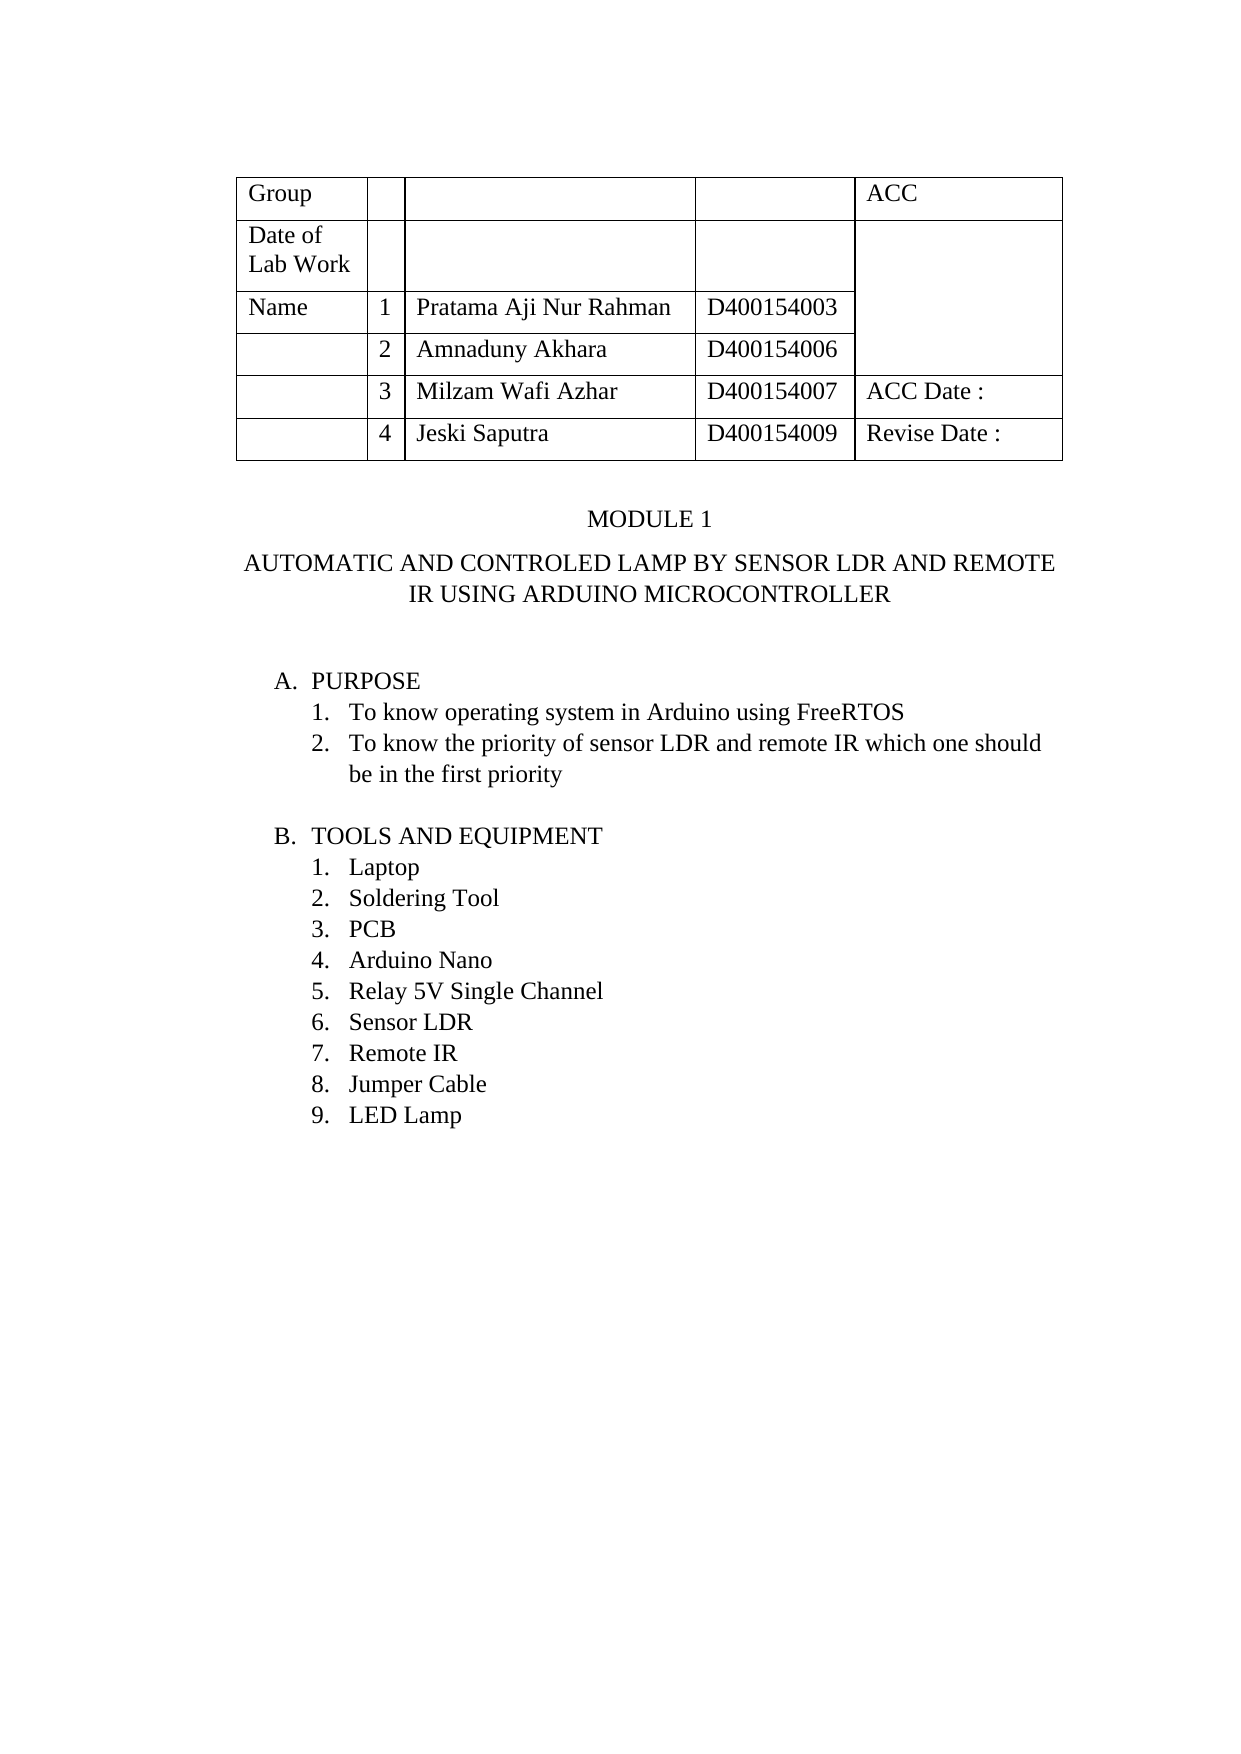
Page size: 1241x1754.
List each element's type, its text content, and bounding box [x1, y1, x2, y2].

table_cell D400154009 [696, 419, 854, 460]
table_cell [368, 221, 404, 291]
list Arduino Nano [311, 945, 1063, 974]
table_cell [696, 221, 854, 291]
table_cell 3 [368, 376, 404, 417]
table_header [696, 178, 854, 219]
list To know the priority of sensor LDR and remote IR which one should be in the first priority [311, 728, 1063, 788]
text MODULE 1 [236, 504, 1063, 533]
table_cell 2 [368, 334, 404, 375]
list TOOLS AND EQUIPMENT [274, 821, 1063, 850]
table_cell D400154007 [696, 376, 854, 417]
list Sensor LDR [311, 1007, 1063, 1036]
list Jumper Cable [311, 1069, 1063, 1098]
table_header Group [237, 178, 367, 219]
table_cell [237, 334, 367, 375]
list PURPOSE [274, 666, 1063, 695]
table_cell ACC Date : [856, 376, 1062, 417]
table_cell [237, 419, 367, 460]
table_header [368, 178, 404, 219]
table_cell D400154006 [696, 334, 854, 375]
table_cell [406, 221, 695, 291]
table_cell Pratama Aji Nur Rahman [406, 292, 695, 333]
table_cell D400154003 [696, 292, 854, 333]
list PCB [311, 914, 1063, 943]
table_cell 1 [368, 292, 404, 333]
table_cell [856, 221, 1062, 375]
table_header [406, 178, 695, 219]
table_header ACC [856, 178, 1062, 219]
list LED Lamp [311, 1101, 1063, 1129]
table_cell Jeski Saputra [406, 419, 695, 460]
list Soldering Tool [311, 883, 1063, 912]
table_cell Revise Date : [856, 419, 1062, 460]
list To know operating system in Arduino using FreeRTOS [311, 697, 1063, 726]
table_cell [237, 376, 367, 417]
list Relay 5V Single Channel [311, 976, 1063, 1005]
list Remote IR [311, 1038, 1063, 1067]
table_cell Name [237, 292, 367, 333]
list Laptop [311, 852, 1063, 881]
table_cell Date of Lab Work [237, 221, 367, 291]
table_cell Milzam Wafi Azhar [406, 376, 695, 417]
table_cell 4 [368, 419, 404, 460]
table_cell Amnaduny Akhara [406, 334, 695, 375]
text AUTOMATIC AND CONTROLED LAMP BY SENSOR LDR AND REMOTE IR USING ARDUINO MICROCONTROLLER [236, 548, 1063, 608]
